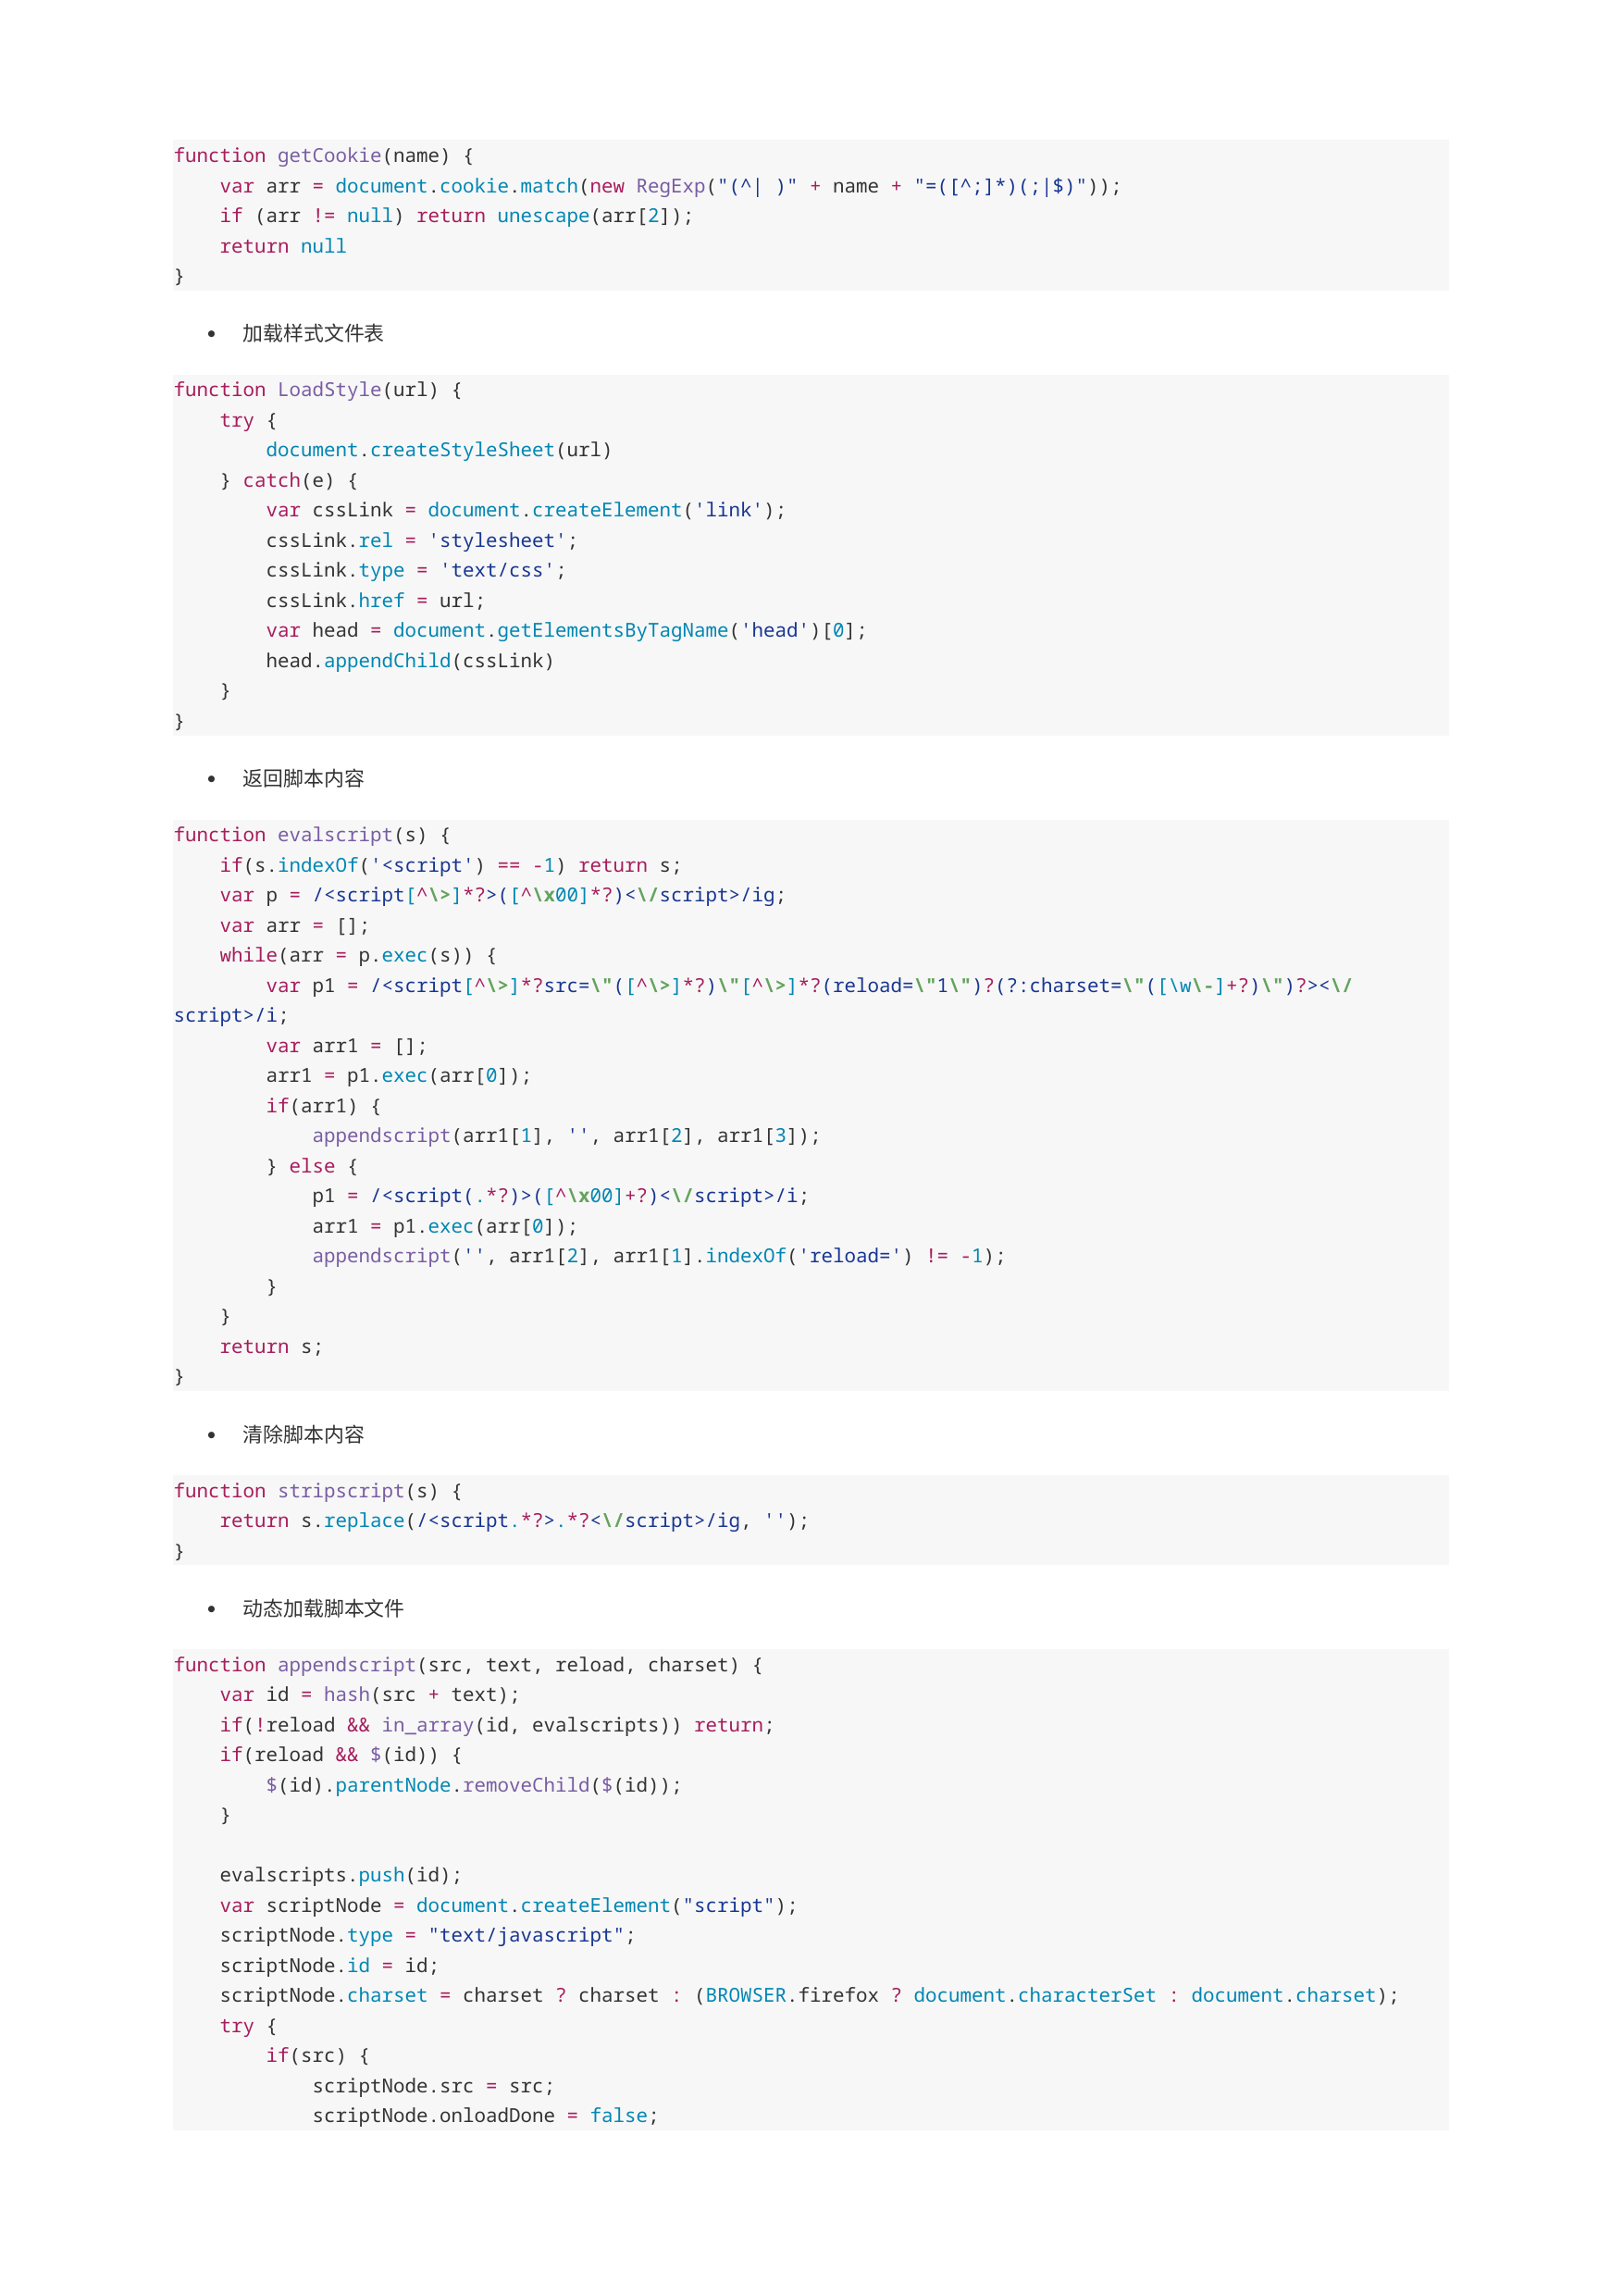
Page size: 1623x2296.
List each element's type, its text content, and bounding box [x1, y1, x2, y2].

text function evalscript(s) { [173, 820, 1449, 850]
text arr1 = p1.exec(arr[0]); [173, 1210, 1449, 1241]
text evalscripts.push(id); [173, 1860, 1449, 1890]
text scriptNode.src = src; [173, 2070, 1449, 2101]
text } catch(e) { [173, 465, 1449, 495]
text } [173, 1535, 1449, 1565]
text } [173, 705, 1449, 736]
text try { [173, 2010, 1449, 2041]
text if(reload && $(id)) { [173, 1740, 1449, 1769]
text cssLink.rel = 'stylesheet'; [173, 525, 1449, 555]
text } [173, 260, 1449, 291]
text var p1 = /<script[^\>]*?src=\"([^\>]*?)\"[^\>]*?(reload=\"1\")?(?:charset=\"([\w\-]+?)\")?><\/script>/i; [173, 970, 1449, 1030]
text function LoadStyle(url) { [173, 375, 1449, 404]
text function getCookie(name) { [173, 140, 1449, 170]
list 清除脚本内容 [208, 1418, 1449, 1448]
text cssLink.href = url; [173, 585, 1449, 615]
text appendscript(arr1[1], '', arr1[2], arr1[3]); [173, 1121, 1449, 1150]
list 动态加载脚本文件 [208, 1593, 1449, 1622]
text function appendscript(src, text, reload, charset) { [173, 1649, 1449, 1680]
text scriptNode.id = id; [173, 1950, 1449, 1980]
text if(src) { [173, 2041, 1449, 2070]
text if(s.indexOf('<script') == -1) return s; [173, 850, 1449, 880]
text scriptNode.type = "text/javascript"; [173, 1920, 1449, 1950]
text } [173, 1361, 1449, 1391]
text var arr = []; [173, 910, 1449, 940]
text } [173, 1301, 1449, 1331]
text if(!reload && in_array(id, evalscripts)) return; [173, 1709, 1449, 1740]
text var cssLink = document.createElement('link'); [173, 495, 1449, 525]
text arr1 = p1.exec(arr[0]); [173, 1061, 1449, 1090]
text p1 = /<script(.*?)>([^\x00]+?)<\/script>/i; [173, 1181, 1449, 1210]
text function stripscript(s) { [173, 1475, 1449, 1505]
text scriptNode.onloadDone = false; [173, 2101, 1449, 2130]
text var p = /<script[^\>]*?>([^\x00]*?)<\/script>/ig; [173, 880, 1449, 910]
list 返回脚本内容 [208, 763, 1449, 792]
text var scriptNode = document.createElement("script"); [173, 1890, 1449, 1920]
text try { [173, 404, 1449, 435]
text var arr = document.cookie.match(new RegExp("(^| )" + name + "=([^;]*)(;|$)")); [173, 170, 1449, 200]
text if(arr1) { [173, 1090, 1449, 1121]
text appendscript('', arr1[2], arr1[1].indexOf('reload=') != -1); [173, 1241, 1449, 1271]
list 加载样式文件表 [208, 317, 1449, 348]
text return null [173, 230, 1449, 260]
text head.appendChild(cssLink) [173, 645, 1449, 676]
text } [173, 1800, 1449, 1830]
text return s.replace(/<script.*?>.*?<\/script>/ig, ''); [173, 1505, 1449, 1535]
text var head = document.getElementsByTagName('head')[0]; [173, 615, 1449, 645]
text while(arr = p.exec(s)) { [173, 940, 1449, 970]
text var arr1 = []; [173, 1030, 1449, 1061]
text } [173, 676, 1449, 705]
text var id = hash(src + text); [173, 1680, 1449, 1709]
text } else { [173, 1150, 1449, 1181]
text cssLink.type = 'text/css'; [173, 555, 1449, 585]
text document.createStyleSheet(url) [173, 435, 1449, 465]
text scriptNode.charset = charset ? charset : (BROWSER.firefox ? document.characterSet : document.charset); [173, 1980, 1449, 2010]
text return s; [173, 1331, 1449, 1361]
text } [173, 1271, 1449, 1301]
text if (arr != null) return unescape(arr[2]); [173, 200, 1449, 230]
text $(id).parentNode.removeChild($(id)); [173, 1769, 1449, 1800]
